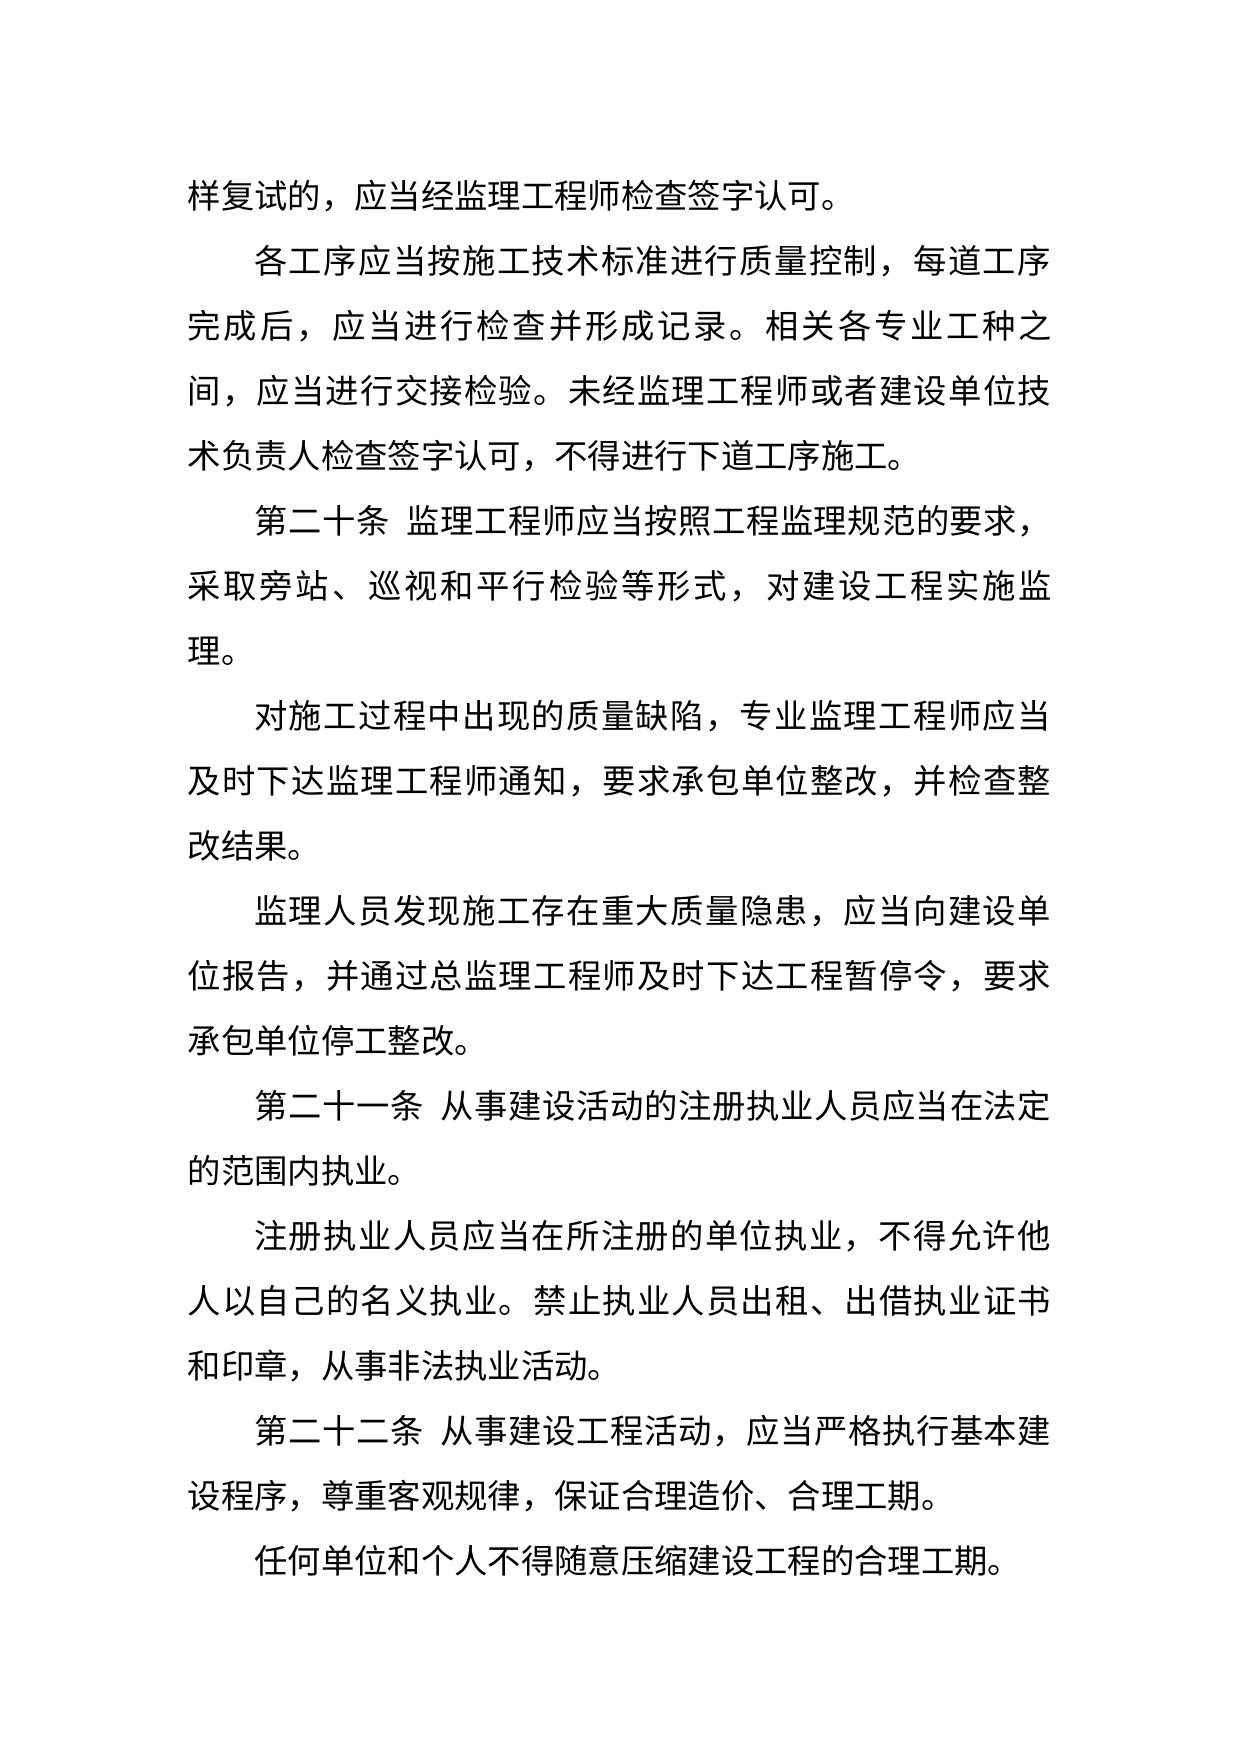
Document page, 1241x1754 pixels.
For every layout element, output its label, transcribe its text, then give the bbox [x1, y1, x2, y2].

text 第二十二条 从事建设工程活动，应当严格执行基本建设程序，尊重客观规律，保证合理造价、合理工期。 [187, 1397, 1053, 1527]
text 第二十条 监理工程师应当按照工程监理规范的要求，采取旁站、巡视和平行检验等形式，对建设工程实施监理。 [187, 487, 1053, 682]
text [187, 162, 1053, 227]
text 第二十一条 从事建设活动的注册执业人员应当在法定的范围内执业。 [187, 1072, 1053, 1202]
text 各工序应当按施工技术标准进行质量控制，每道工序完成后，应当进行检查并形成记录。相关各专业工种之间，应当进行交接检验。未经监理工程师或者建设单位技术负责人检查签字认可，不得进行下道工序施工。 [187, 227, 1053, 487]
text 对施工过程中出现的质量缺陷，专业监理工程师应当及时下达监理工程师通知，要求承包单位整改，并检查整改结果。 [187, 682, 1053, 877]
text 任何单位和个人不得随意压缩建设工程的合理工期。 [187, 1527, 1053, 1592]
text 注册执业人员应当在所注册的单位执业，不得允许他人以自己的名义执业。禁止执业人员出租、出借执业证书和印章，从事非法执业活动。 [187, 1202, 1053, 1397]
text 监理人员发现施工存在重大质量隐患，应当向建设单位报告，并通过总监理工程师及时下达工程暂停令，要求承包单位停工整改。 [187, 877, 1053, 1072]
